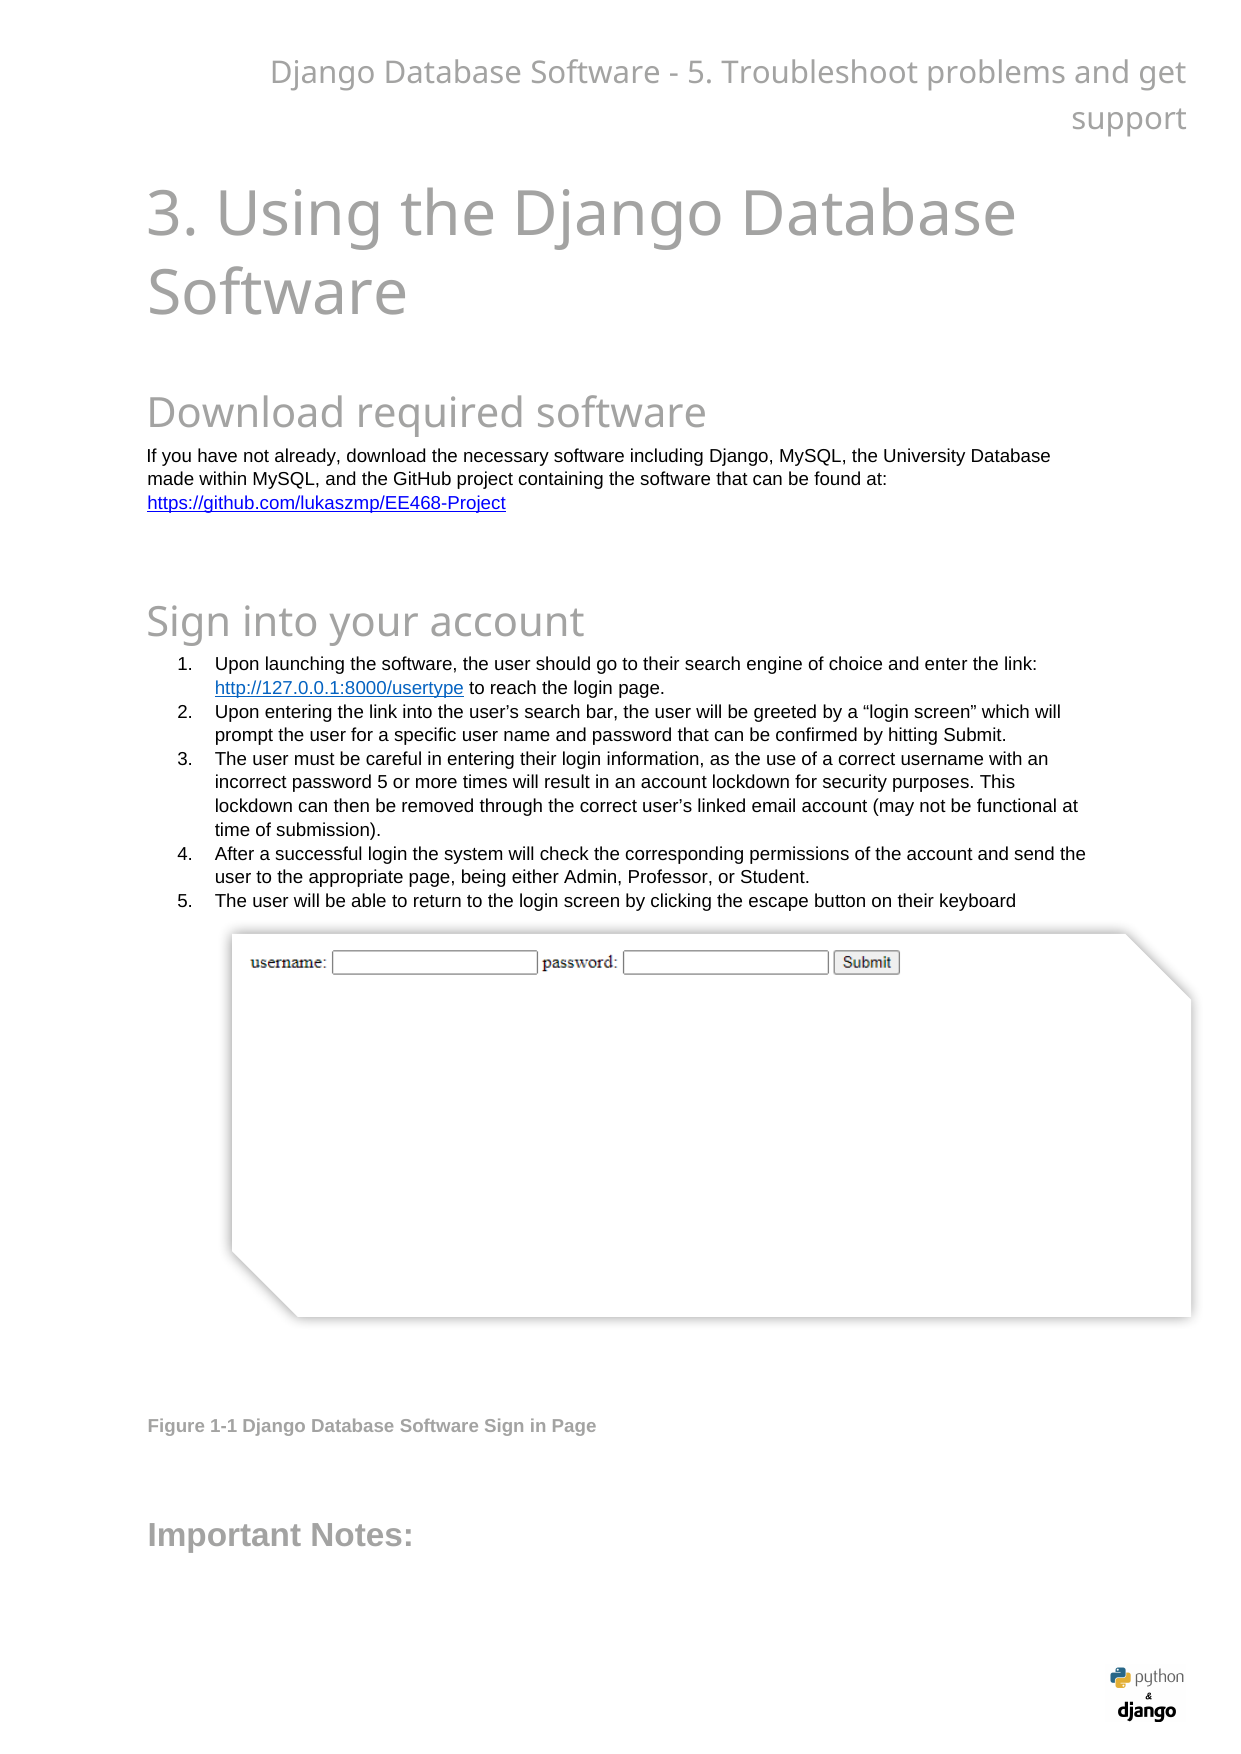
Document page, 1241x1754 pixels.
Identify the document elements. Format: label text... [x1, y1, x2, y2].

picture [247, 949, 1176, 1302]
subtitle 3. Using the Django Database Software [146, 171, 1092, 333]
text Important Notes: [147, 1515, 1091, 1553]
list The user will be able to return to the login screen by clicking the escape button on their keyboard [177, 889, 1091, 911]
subtitle Download required software [146, 383, 1092, 440]
list Upon launching the software, the user should go to their search engine of choice and enter the link: http://127.0.0.1:8000/usertype to reach the login page. [177, 653, 1091, 698]
list After a successful login the system will check the corresponding permissions of the account and send the user to the appropriate page, being either Admin, Professor, or Student. [177, 842, 1091, 887]
text If you have not already, download the necessary software including Django, MySQL, the University Database made within MySQL, and the GitHub project containing the software that can be found at: https://github.com/lukaszmp/EE468-Project [146, 444, 1091, 513]
text Figure 1-1 Django Database Software Sign in Page [147, 1414, 1091, 1436]
list Upon entering the link into the user’s search bar, the user will be greeted by a “login screen” which will prompt the user for a specific user name and password that can be confirmed by hitting Submit. [177, 700, 1091, 746]
picture [1105, 1664, 1187, 1722]
subtitle Sign into your account [146, 592, 1092, 649]
list The user must be careful in entering their login information, as the use of a correct username with an incorrect password 5 or more times will result in an account lockdown for security purposes. This lockdown can then be removed through the correct user’s linked email account (may not be functional at time of submission). [177, 748, 1091, 840]
